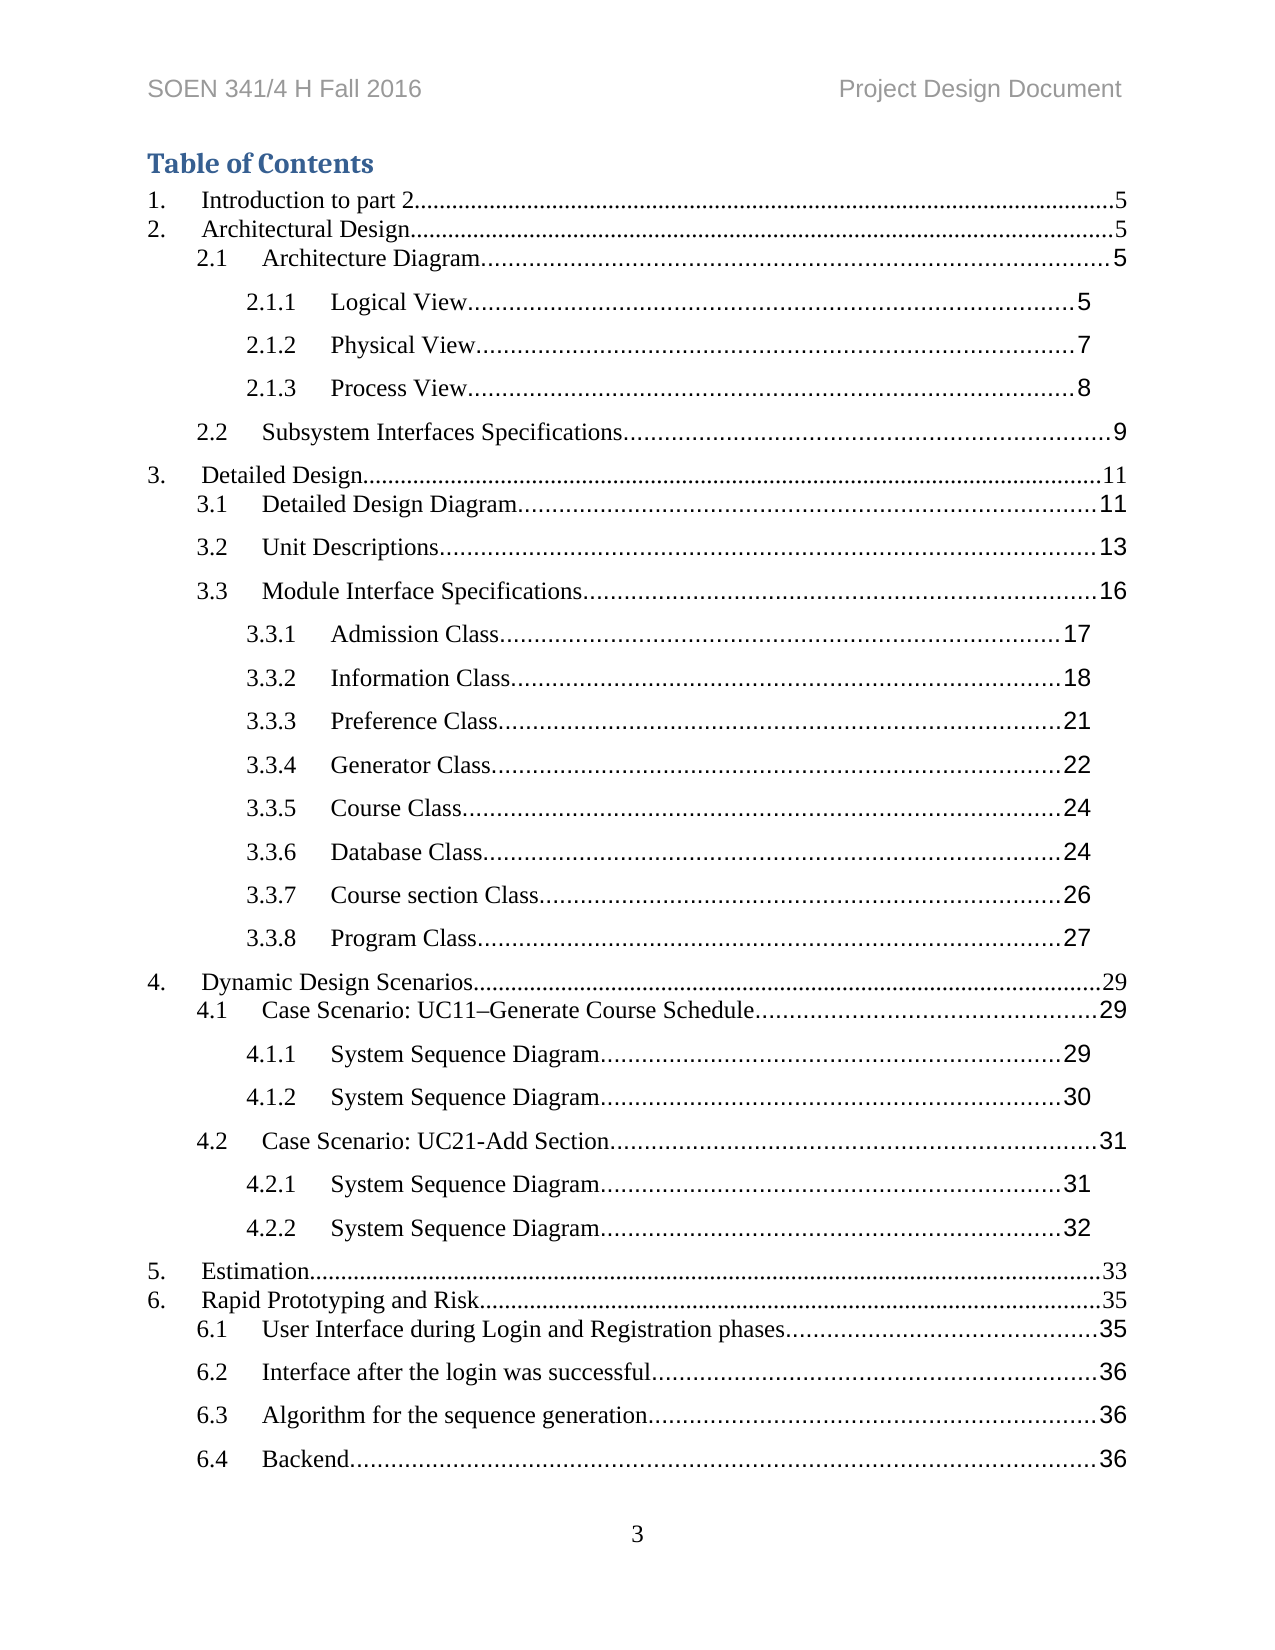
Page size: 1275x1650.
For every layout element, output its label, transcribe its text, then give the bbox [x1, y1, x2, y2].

text 4.1.1 System Sequence Diagram 29 [246, 1039, 1128, 1068]
text 3.3.1 Admission Class 17 [246, 619, 1128, 648]
text 2.1 Architecture Diagram 5 [196, 243, 1128, 272]
text 4.2.1 System Sequence Diagram 31 [246, 1169, 1128, 1198]
text 3.3.7 Course section Class 26 [246, 880, 1128, 909]
text 6.2 Interface after the login was successful 36 [196, 1357, 1128, 1386]
text 3.3.5 Course Class 24 [246, 793, 1128, 822]
text 3.3.8 Program Class 27 [246, 923, 1128, 952]
text 3.1 Detailed Design Diagram 11 [196, 489, 1128, 518]
text 4.2.2 System Sequence Diagram 32 [246, 1213, 1128, 1242]
text 6.4 Backend 36 [196, 1444, 1128, 1473]
text 2.1.2 Physical View 7 [246, 330, 1128, 359]
text 2.2 Subsystem Interfaces Specifications 9 [196, 417, 1128, 446]
text 3.3.2 Information Class 18 [246, 663, 1128, 692]
text 3.3.6 Database Class 24 [246, 836, 1128, 865]
text 2.1.1 Logical View 5 [246, 286, 1128, 315]
text 3.3.3 Preference Class 21 [246, 706, 1128, 735]
text 3.3 Module Interface Specifications 16 [196, 576, 1128, 605]
text 4.1 Case Scenario: UC11–Generate Course Schedule 29 [196, 996, 1128, 1024]
text 3. Detailed Design 11 [147, 460, 1128, 489]
text 6. Rapid Prototyping and Risk 35 [147, 1285, 1128, 1314]
text 2. Architectural Design 5 [147, 214, 1128, 243]
subtitle Table of Contents [147, 147, 1128, 181]
text 6.3 Algorithm for the sequence generation 36 [196, 1401, 1128, 1429]
text 3.2 Unit Descriptions 13 [196, 532, 1128, 561]
text 4.2 Case Scenario: UC21-Add Section 31 [196, 1126, 1128, 1155]
text 5. Estimation 33 [147, 1256, 1128, 1285]
text 4. Dynamic Design Scenarios 29 [147, 967, 1128, 996]
text 6.1 User Interface during Login and Registration phases 35 [196, 1314, 1128, 1342]
text 3.3.4 Generator Class 22 [246, 749, 1128, 778]
text 4.1.2 System Sequence Diagram 30 [246, 1082, 1128, 1111]
text 2.1.3 Process View 8 [246, 373, 1128, 402]
text 1. Introduction to part 2 5 [147, 186, 1128, 214]
